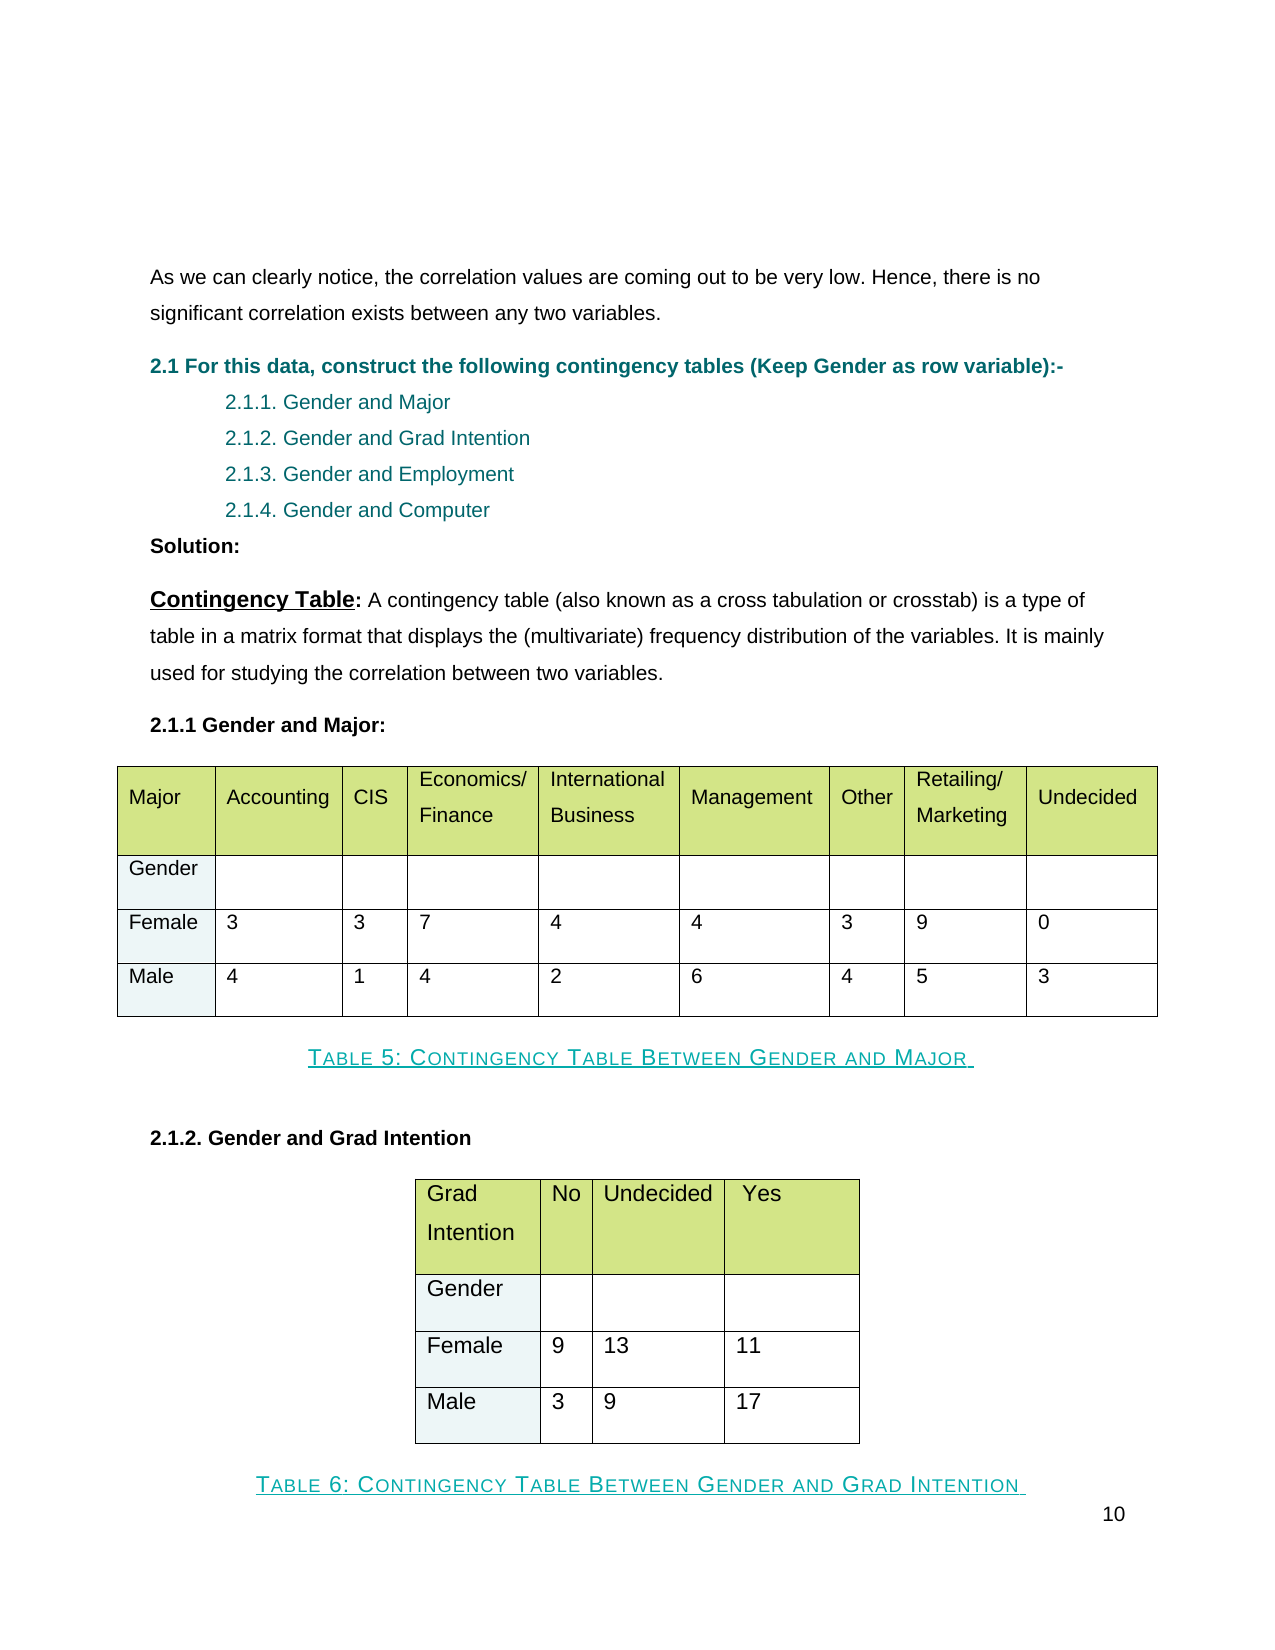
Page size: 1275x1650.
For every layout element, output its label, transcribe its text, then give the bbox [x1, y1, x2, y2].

table_cell 2 [539, 964, 679, 1016]
table_header No [541, 1180, 592, 1274]
subtitle 2.1.4. Gender and Computer [225, 497, 1125, 521]
subtitle 2.1.1. Gender and Major [225, 390, 1125, 414]
table_header Other [830, 767, 904, 855]
table_cell 17 [725, 1388, 859, 1443]
table_cell 3 [541, 1388, 592, 1443]
table_cell 4 [680, 910, 829, 962]
table_cell 9 [593, 1388, 724, 1443]
table_cell [725, 1275, 859, 1331]
table_cell 9 [905, 910, 1026, 962]
table_cell 0 [1027, 910, 1157, 962]
subtitle 2.1 For this data, construct the following contingency tables (Keep Gender as row variable):- [150, 354, 1125, 378]
table_cell [539, 856, 679, 909]
table_cell [343, 856, 407, 909]
table_cell Female [416, 1332, 540, 1387]
table_cell 3 [216, 910, 342, 962]
table_header Yes [725, 1180, 859, 1274]
subtitle 2.1.2. Gender and Grad Intention [225, 426, 1125, 449]
table_header Economics/Finance [408, 767, 538, 855]
table_cell [830, 856, 904, 909]
table_cell 4 [408, 964, 538, 1016]
table_cell 3 [830, 910, 904, 962]
subtitle 2.1.3. Gender and Employment [225, 462, 1125, 486]
table_header Undecided [1027, 767, 1157, 855]
table_header Major [118, 767, 215, 855]
table_cell [541, 1275, 592, 1331]
table_cell Female [118, 910, 215, 962]
table_cell 11 [725, 1332, 859, 1387]
table_cell 4 [216, 964, 342, 1016]
table_cell 1 [343, 964, 407, 1016]
table_cell [408, 856, 538, 909]
table_cell 5 [905, 964, 1026, 1016]
table_cell 3 [1027, 964, 1157, 1016]
table_header Grad Intention [416, 1180, 540, 1274]
table_cell Male [118, 964, 215, 1016]
table_cell [905, 856, 1026, 909]
table_cell [680, 856, 829, 909]
table_header Undecided [593, 1180, 724, 1274]
table_cell Gender [118, 856, 215, 909]
table_cell 6 [680, 964, 829, 1016]
table_cell 13 [593, 1332, 724, 1387]
table_header International Business [539, 767, 679, 855]
table_cell 4 [539, 910, 679, 962]
table_cell 7 [408, 910, 538, 962]
table_cell 9 [541, 1332, 592, 1387]
table_cell [216, 856, 342, 909]
text As we can clearly notice, the correlation values are coming out to be very low. Hence, there is no significant correlation exists between any two variables. [150, 265, 1125, 325]
table_cell [593, 1275, 724, 1331]
text Solution: [150, 533, 1125, 557]
table_cell Gender [416, 1275, 540, 1331]
table_cell 4 [830, 964, 904, 1016]
table_cell 3 [343, 910, 407, 962]
table_header Management [680, 767, 829, 855]
table_header CIS [343, 767, 407, 855]
table_header Accounting [216, 767, 342, 855]
text Contingency Table: A contingency table (also known as a cross tabulation or crosstab) is a type of table in a matrix format that displays the (multivariate) frequency distribution of the variables. It is mainly used for studying the correlation between two variables. [150, 586, 1125, 684]
table_header Retailing/Marketing [905, 767, 1026, 855]
text 2.1.2. Gender and Grad Intention [150, 1126, 1125, 1150]
text 2.1.1 Gender and Major: [150, 713, 1125, 737]
table_cell Male [416, 1388, 540, 1443]
table_cell [1027, 856, 1157, 909]
